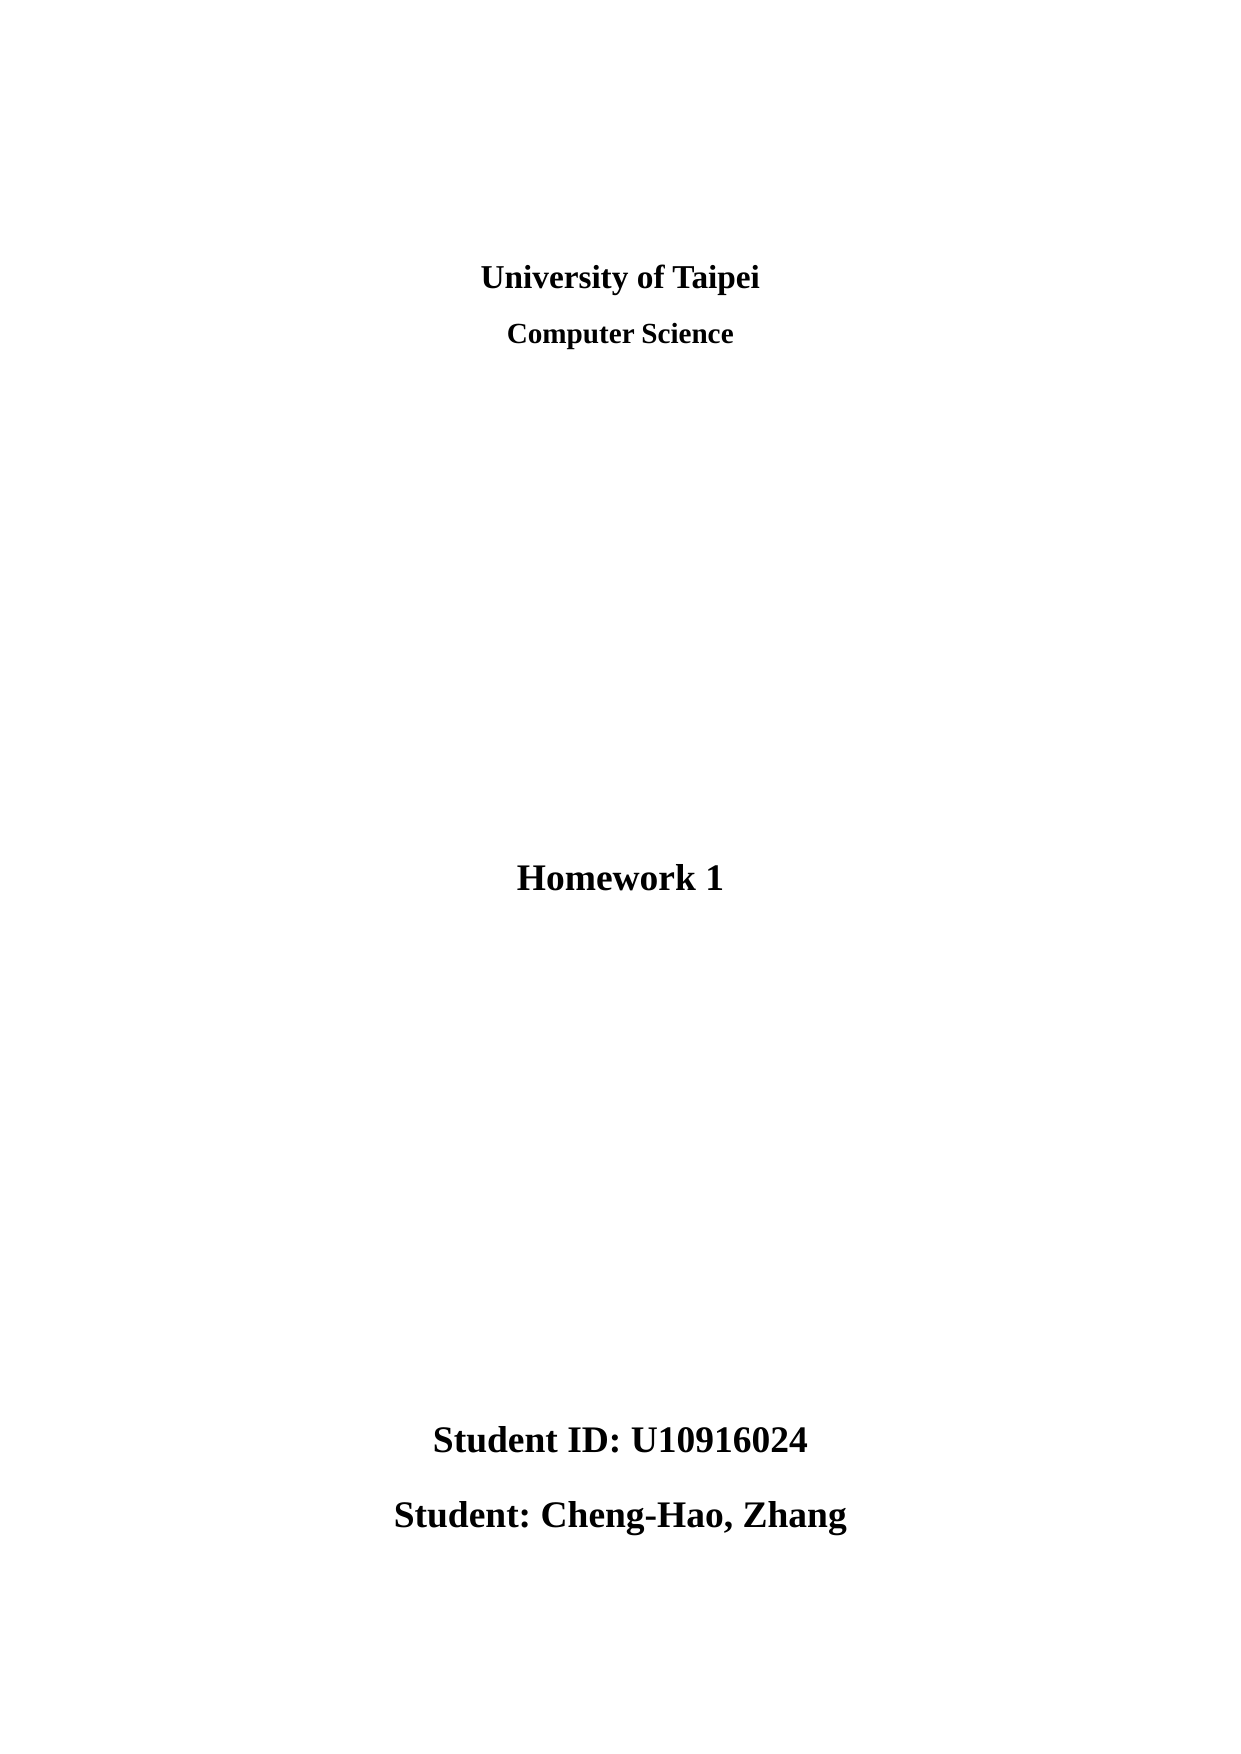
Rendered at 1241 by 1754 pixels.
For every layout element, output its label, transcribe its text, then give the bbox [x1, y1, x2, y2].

text University of Taipei [187, 239, 1053, 314]
text Student: Cheng-Hao, Zhang [187, 1477, 1053, 1552]
text Student ID: U10916024 [187, 1402, 1053, 1477]
text Computer Science [187, 314, 1053, 352]
